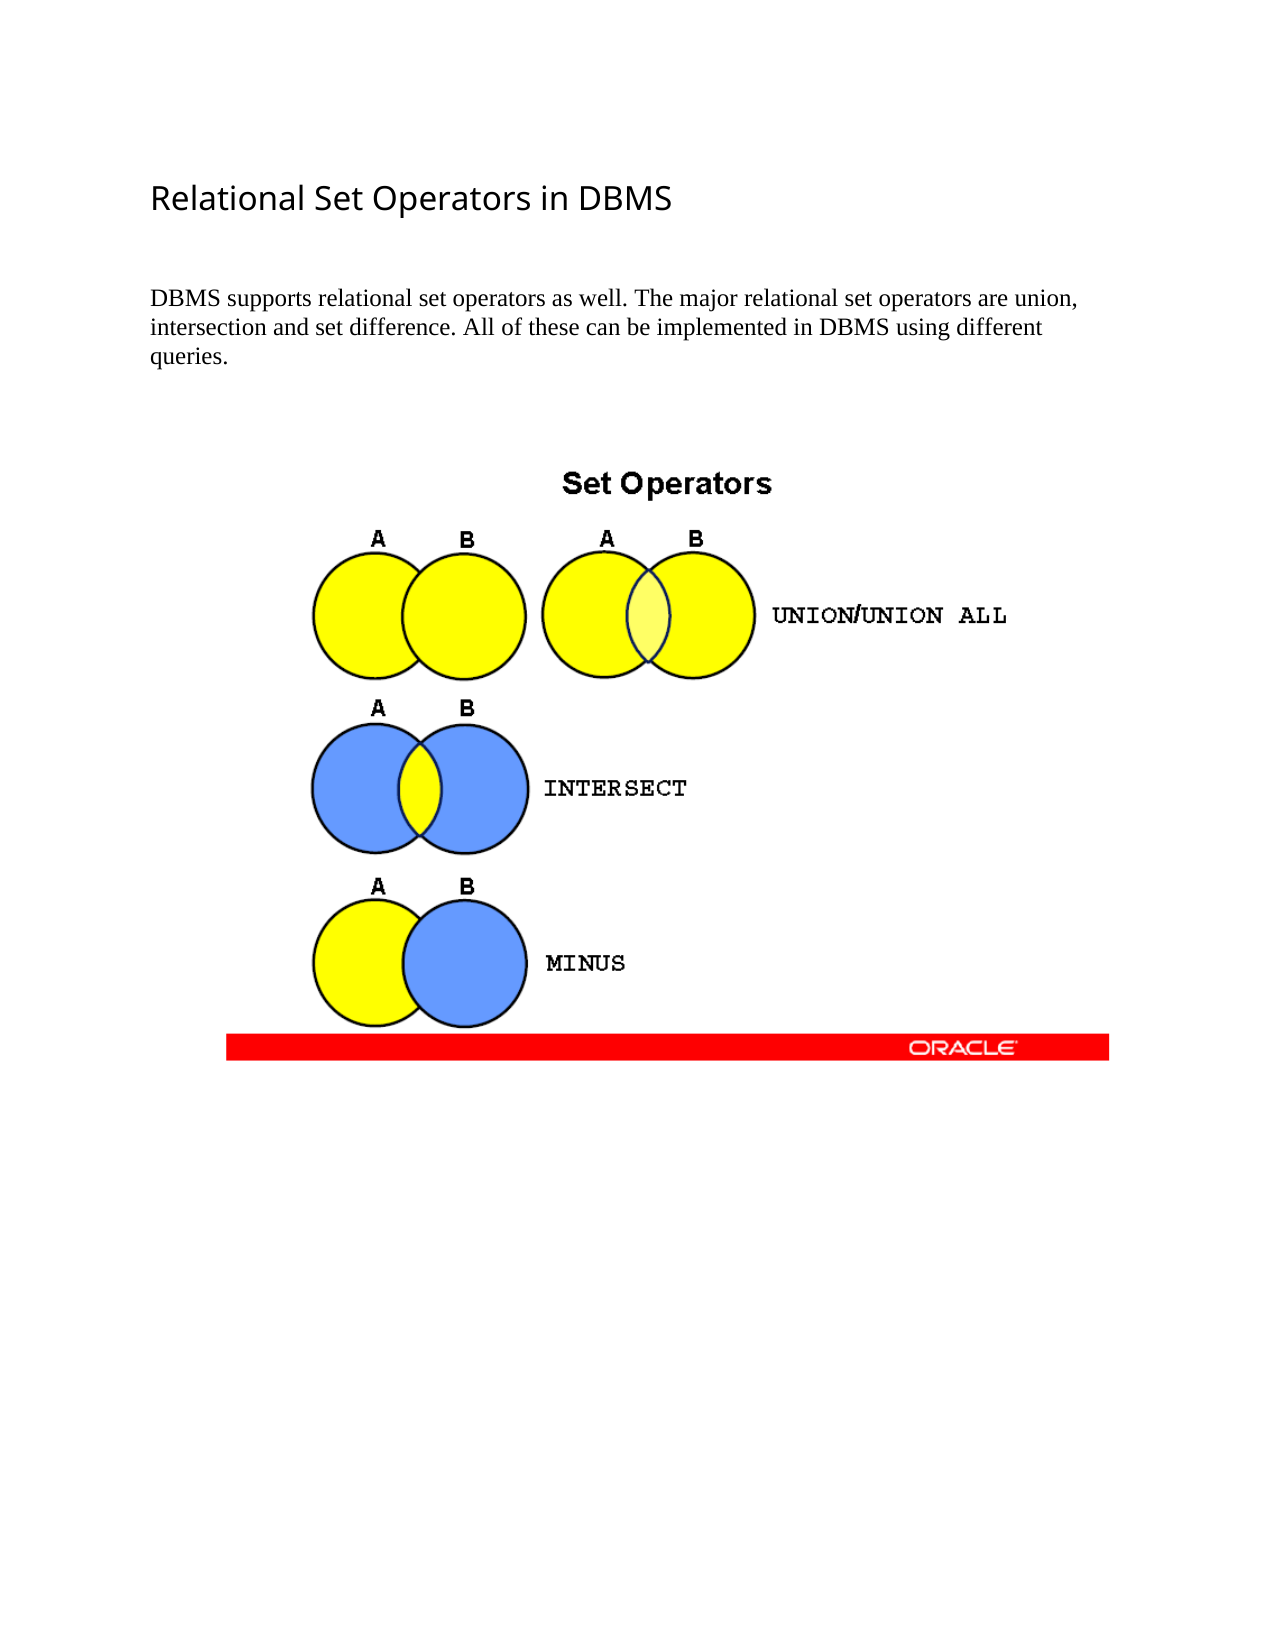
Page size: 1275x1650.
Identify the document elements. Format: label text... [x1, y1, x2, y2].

picture [150, 456, 1125, 1064]
text DBMS supports relational set operators as well. The major relational set operators are union, intersection and set difference. All of these can be implemented in DBMS using different queries. [150, 283, 1125, 369]
subtitle Relational Set Operators in DBMS [150, 175, 1125, 220]
